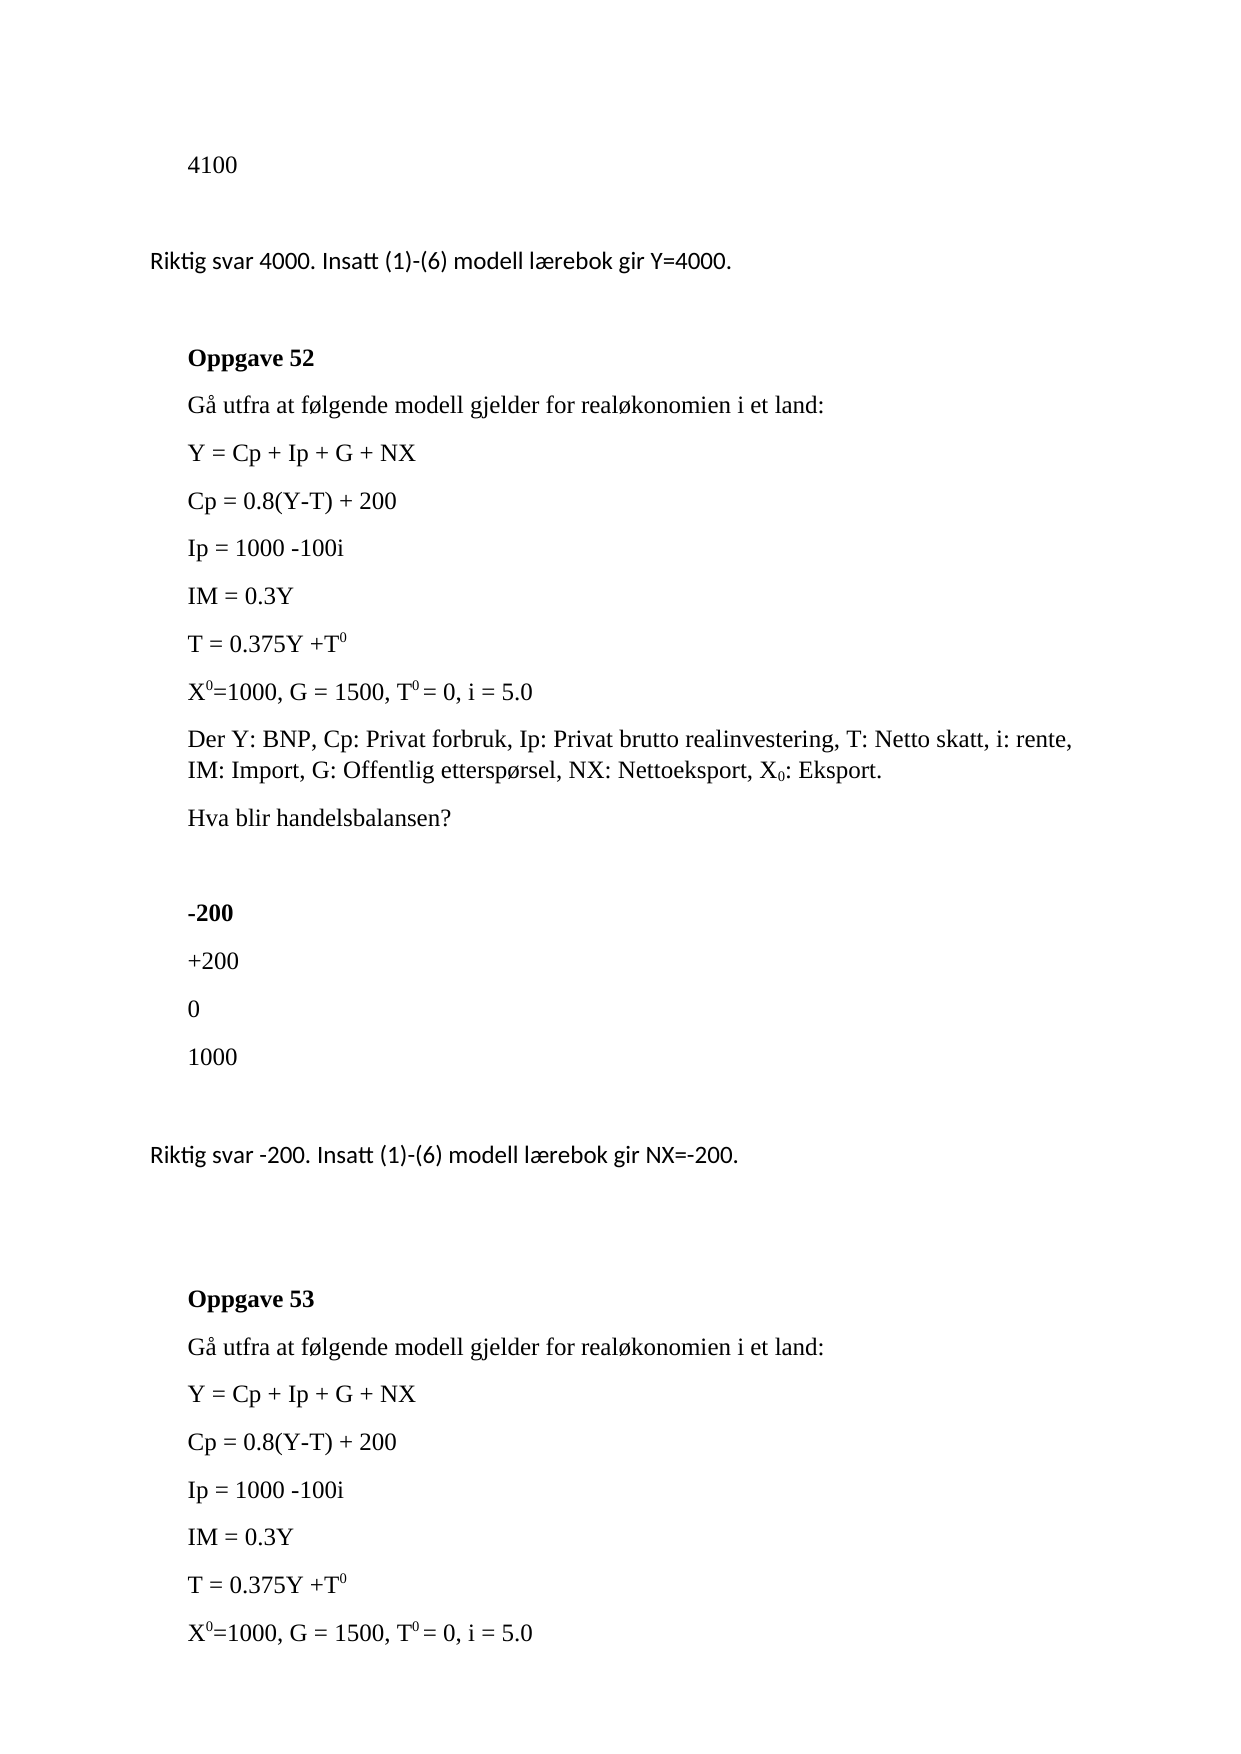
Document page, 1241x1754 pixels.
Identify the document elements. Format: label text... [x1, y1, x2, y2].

text 4100 [187, 150, 1090, 179]
text +200 [187, 946, 1090, 975]
text Gå utfra at følgende modell gjelder for realøkonomien i et land: [187, 1332, 1090, 1360]
text X0=1000, G = 1500, T0 = 0, i = 5.0 [187, 677, 1090, 705]
text Riktig svar 4000. Insatt (1)-(6) modell lærebok gir Y=4000. [150, 245, 1090, 276]
text Hva blir handelsbalansen? [187, 803, 1090, 832]
text 0 [187, 994, 1090, 1023]
text -200 [187, 898, 1090, 927]
text Der Y: BNP, Cp: Privat forbruk, Ip: Privat brutto realinvestering, T: Netto skatt, i: rente, IM: Import, G: Offentlig etterspørsel, NX: Nettoeksport, X0: Eksport. [187, 724, 1090, 784]
text IM = 0.3Y [187, 1522, 1090, 1551]
text T = 0.375Y +T0 [187, 629, 1090, 658]
text Cp = 0.8(Y-T) + 200 [187, 1427, 1090, 1456]
text Ip = 1000 -100i [187, 1475, 1090, 1503]
text Cp = 0.8(Y-T) + 200 [187, 486, 1090, 514]
text Oppgave 53 [187, 1284, 1090, 1313]
text 1000 [187, 1042, 1090, 1070]
text T = 0.375Y +T0 [187, 1570, 1090, 1599]
text Oppgave 52 [187, 343, 1090, 371]
text IM = 0.3Y [187, 581, 1090, 610]
text Ip = 1000 -100i [187, 533, 1090, 562]
text Gå utfra at følgende modell gjelder for realøkonomien i et land: [187, 390, 1090, 419]
text X0=1000, G = 1500, T0 = 0, i = 5.0 [187, 1618, 1090, 1647]
text Riktig svar -200. Insatt (1)-(6) modell lærebok gir NX=-200. [150, 1139, 1090, 1169]
text Y = Cp + Ip + G + NX [187, 438, 1090, 467]
text Y = Cp + Ip + G + NX [187, 1379, 1090, 1408]
